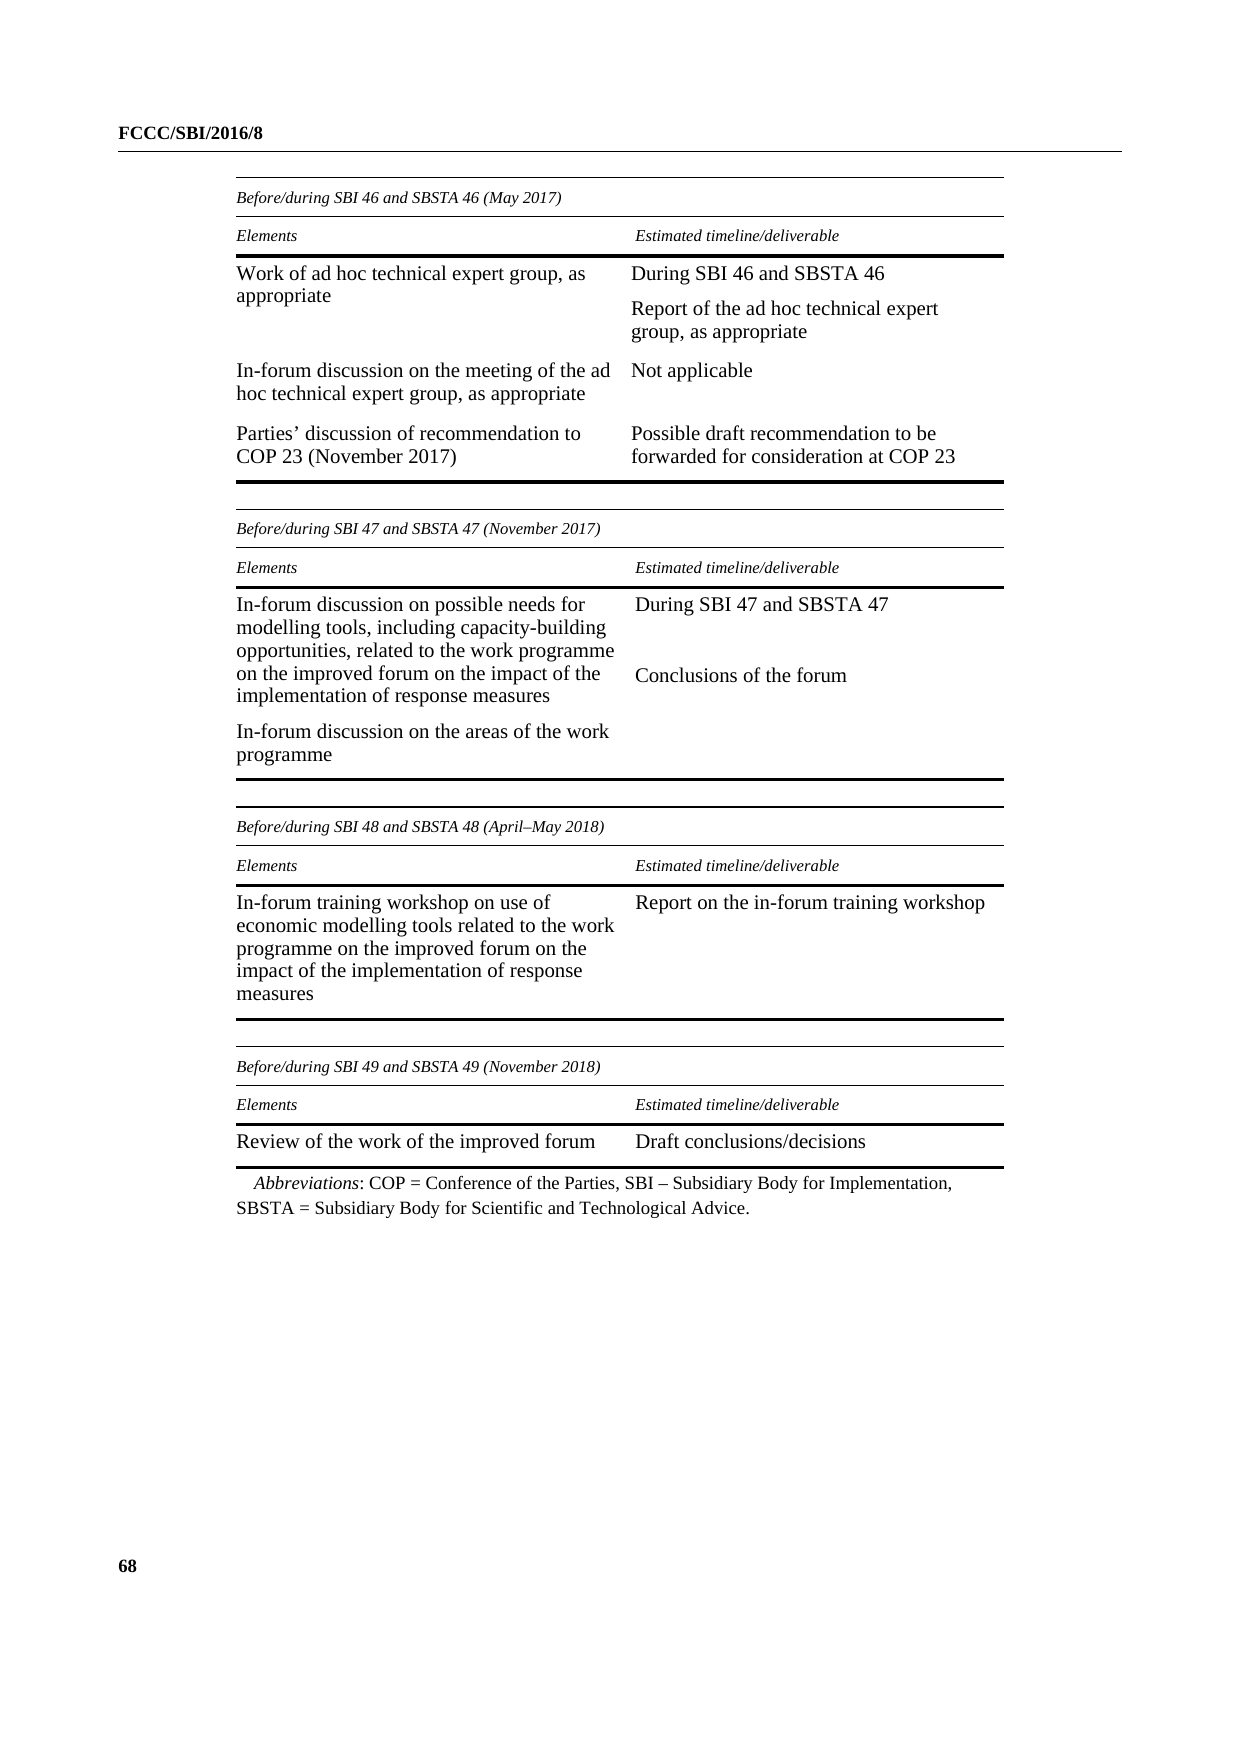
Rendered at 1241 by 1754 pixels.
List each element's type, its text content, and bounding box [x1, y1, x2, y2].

table_cell Elements [236, 548, 635, 586]
table_cell In-forum discussion on the meeting of the ad hoc technical expert group, as appropriate [236, 355, 631, 418]
table_header Before/during SBI 47 and SBSTA 47 (November 2017) [236, 510, 1004, 547]
table_cell Estimated timeline/deliverable [635, 846, 1004, 883]
table_header Before/during SBI 46 and SBSTA 46 (May 2017) [236, 178, 1004, 216]
table_cell Not applicable [631, 355, 1004, 418]
table_cell Report on the in-forum training workshop [635, 887, 1004, 1018]
table_cell Possible draft recommendation to be forwarded for consideration at COP 23 [631, 418, 1004, 480]
table_cell Elements [236, 217, 635, 254]
table_cell Review of the work of the improved forum [236, 1126, 635, 1166]
table_cell Estimated timeline/deliverable [635, 217, 1004, 254]
table_cell During SBI 46 and SBSTA 46 Report of the ad hoc technical expert group, as appropriate [631, 258, 1004, 355]
table_cell In-forum training workshop on use of economic modelling tools related to the work programme on the improved forum on the impact of the implementation of response measures [236, 887, 635, 1018]
table_cell Parties’ discussion of recommendation to COP 23 (November 2017) [236, 418, 631, 480]
table_cell Elements [236, 1086, 635, 1123]
table_cell Work of ad hoc technical expert group, as appropriate [236, 258, 631, 355]
table_cell Draft conclusions/decisions [635, 1126, 1004, 1166]
table_cell In-forum discussion on possible needs for modelling tools, including capacity-building opportunities, related to the work programme on the improved forum on the impact of the implementation of response measures In-forum discussion on the areas of the work programme [236, 589, 635, 778]
table_cell Estimated timeline/deliverable [635, 1086, 1004, 1123]
table_cell Elements [236, 846, 635, 883]
table_header Before/during SBI 49 and SBSTA 49 (November 2018) [236, 1047, 1004, 1084]
subtitle Abbreviations: COP = Conference of the Parties, SBI – Subsidiary Body for Implementation, SBSTA = Subsidiary Body for Scientific and Technological Advice. [236, 1169, 989, 1219]
table_header Before/during SBI 48 and SBSTA 48 (April–May 2018) [236, 808, 1004, 845]
table_cell During SBI 47 and SBSTA 47 Conclusions of the forum [635, 589, 1004, 778]
table_cell Estimated timeline/deliverable [635, 548, 1004, 586]
